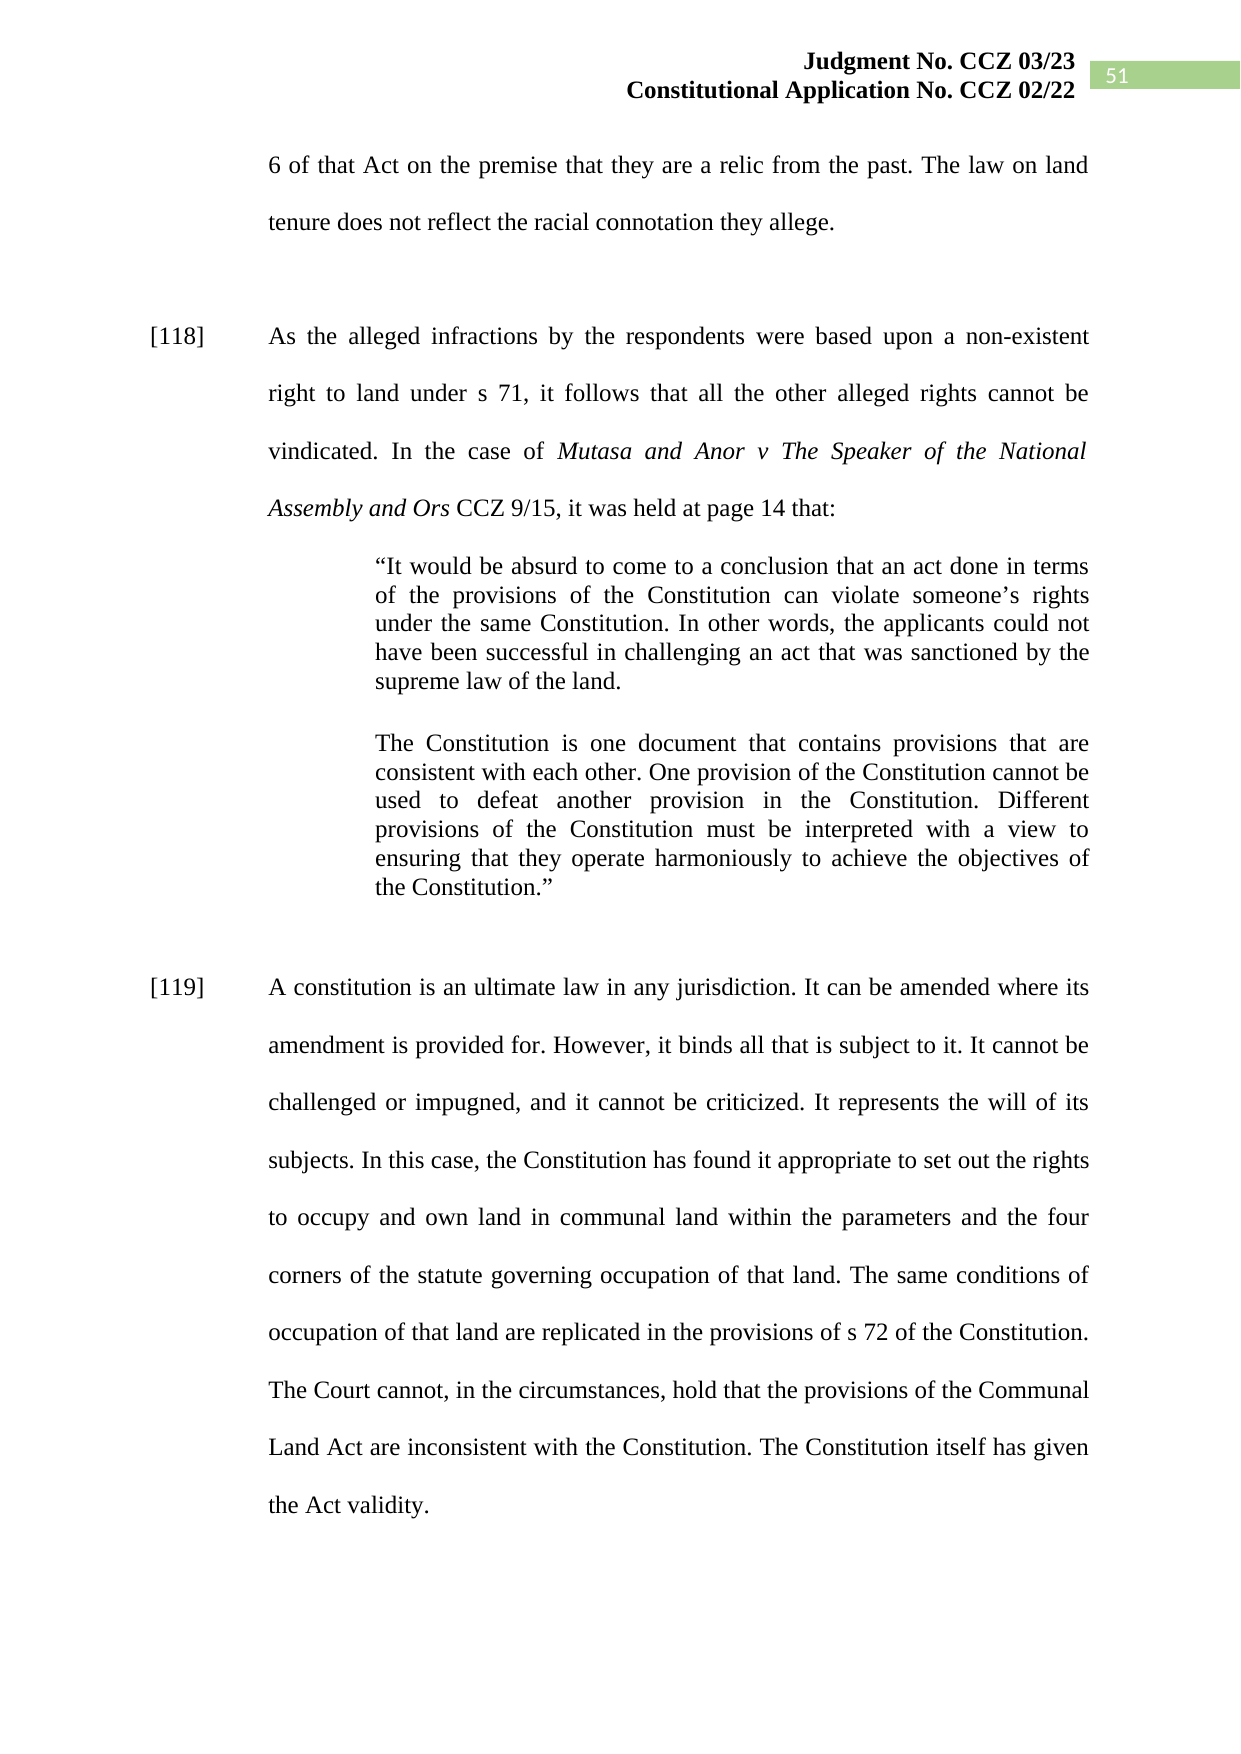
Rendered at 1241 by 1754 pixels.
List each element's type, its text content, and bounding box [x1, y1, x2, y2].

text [150, 150, 1090, 236]
text The Constitution is one document that contains provisions that are consistent with each other. One provision of the Constitution cannot be used to defeat another provision in the Constitution. Different provisions of the Constitution must be interpreted with a view to ensuring that they operate harmoniously to achieve the objectives of the Constitution.” [375, 728, 1090, 900]
text [118] As the alleged infractions by the respondents were based upon a non-existent right to land under s 71, it follows that all the other alleged rights cannot be vindicated. In the case of Mutasa and Anor v The Speaker of the National Assembly and Ors CCZ 9/15, it was held at page 14 that: [150, 321, 1090, 522]
text [119] A constitution is an ultimate law in any jurisdiction. It can be amended where its amendment is provided for. However, it binds all that is subject to it. It cannot be challenged or impugned, and it cannot be criticized. It represents the will of its subjects. In this case, the Constitution has found it appropriate to set out the rights to occupy and own land in communal land within the parameters and the four corners of the statute governing occupation of that land. The same conditions of occupation of that land are replicated in the provisions of s 72 of the Constitution. The Court cannot, in the circumstances, hold that the provisions of the Communal Land Act are inconsistent with the Constitution. The Constitution itself has given the Act validity. [150, 972, 1090, 1518]
text “It would be absurd to come to a conclusion that an act done in terms of the provisions of the Constitution can violate someone’s rights under the same Constitution. In other words, the applicants could not have been successful in challenging an act that was sanctioned by the supreme law of the land. [375, 551, 1090, 695]
